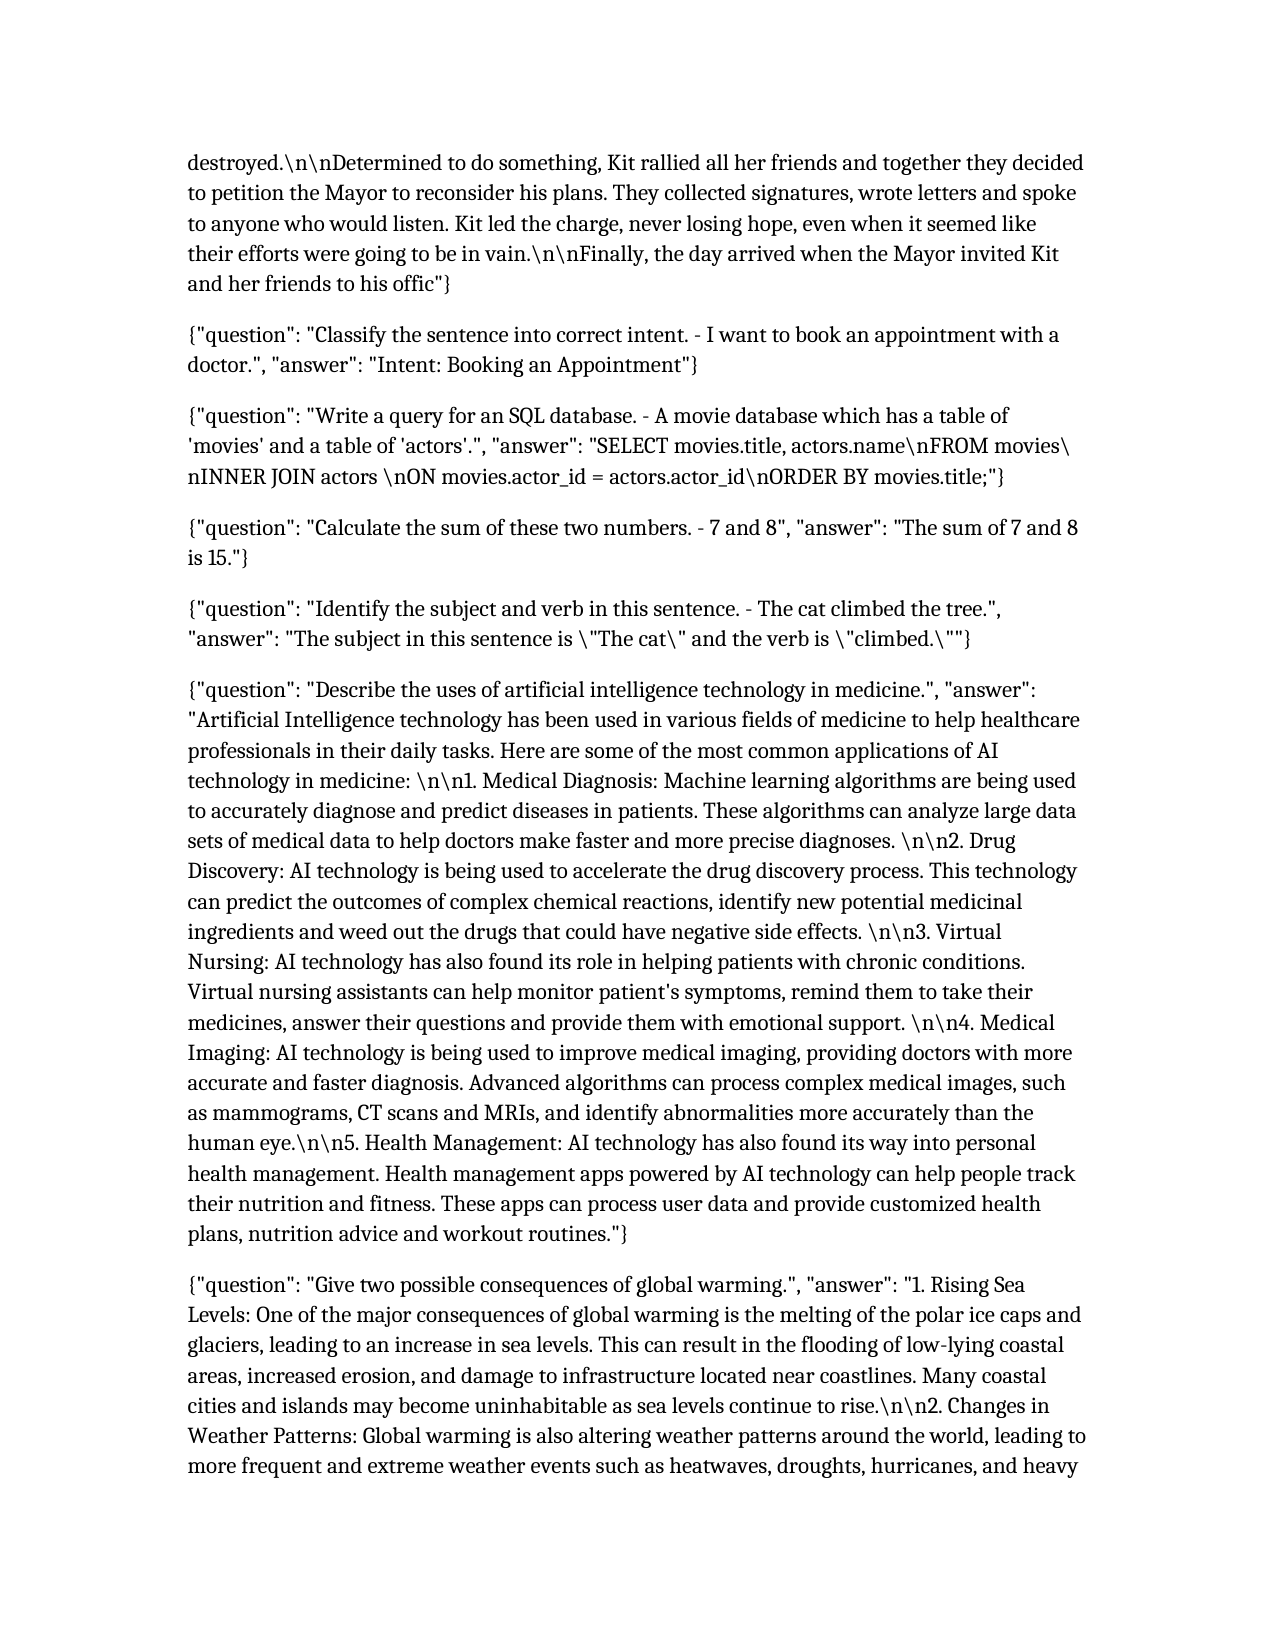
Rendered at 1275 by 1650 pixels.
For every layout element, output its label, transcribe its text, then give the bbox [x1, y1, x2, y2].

text {"question": "Identify the subject and verb in this sentence. - The cat climbed the tree.", "answer": "The subject in this sentence is \"The cat\" and the verb is \"climbed.\""} [187, 596, 1087, 652]
text {"question": "Calculate the sum of these two numbers. - 7 and 8", "answer": "The sum of 7 and 8 is 15."} [187, 514, 1087, 571]
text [187, 150, 1087, 297]
text {"question": "Write a query for an SQL database. - A movie database which has a table of 'movies' and a table of 'actors'.", "answer": "SELECT movies.title, actors.name\nFROM movies\nINNER JOIN actors \nON movies.actor_id = actors.actor_id\nORDER BY movies.title;"} [187, 403, 1087, 490]
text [187, 1272, 1087, 1479]
text {"question": "Describe the uses of artificial intelligence technology in medicine.", "answer": "Artificial Intelligence technology has been used in various fields of medicine to help healthcare professionals in their daily tasks. Here are some of the most common applications of AI technology in medicine: \n\n1. Medical Diagnosis: Machine learning algorithms are being used to accurately diagnose and predict diseases in patients. These algorithms can analyze large data sets of medical data to help doctors make faster and more precise diagnoses. \n\n2. Drug Discovery: AI technology is being used to accelerate the drug discovery process. This technology can predict the outcomes of complex chemical reactions, identify new potential medicinal ingredients and weed out the drugs that could have negative side effects. \n\n3. Virtual Nursing: AI technology has also found its role in helping patients with chronic conditions. Virtual nursing assistants can help monitor patient's symptoms, remind them to take their medicines, answer their questions and provide them with emotional support. \n\n4. Medical Imaging: AI technology is being used to improve medical imaging, providing doctors with more accurate and faster diagnosis. Advanced algorithms can process complex medical images, such as mammograms, CT scans and MRIs, and identify abnormalities more accurately than the human eye.\n\n5. Health Management: AI technology has also found its way into personal health management. Health management apps powered by AI technology can help people track their nutrition and fitness. These apps can process user data and provide customized health plans, nutrition advice and workout routines."} [187, 677, 1087, 1247]
text {"question": "Classify the sentence into correct intent. - I want to book an appointment with a doctor.", "answer": "Intent: Booking an Appointment"} [187, 322, 1087, 378]
